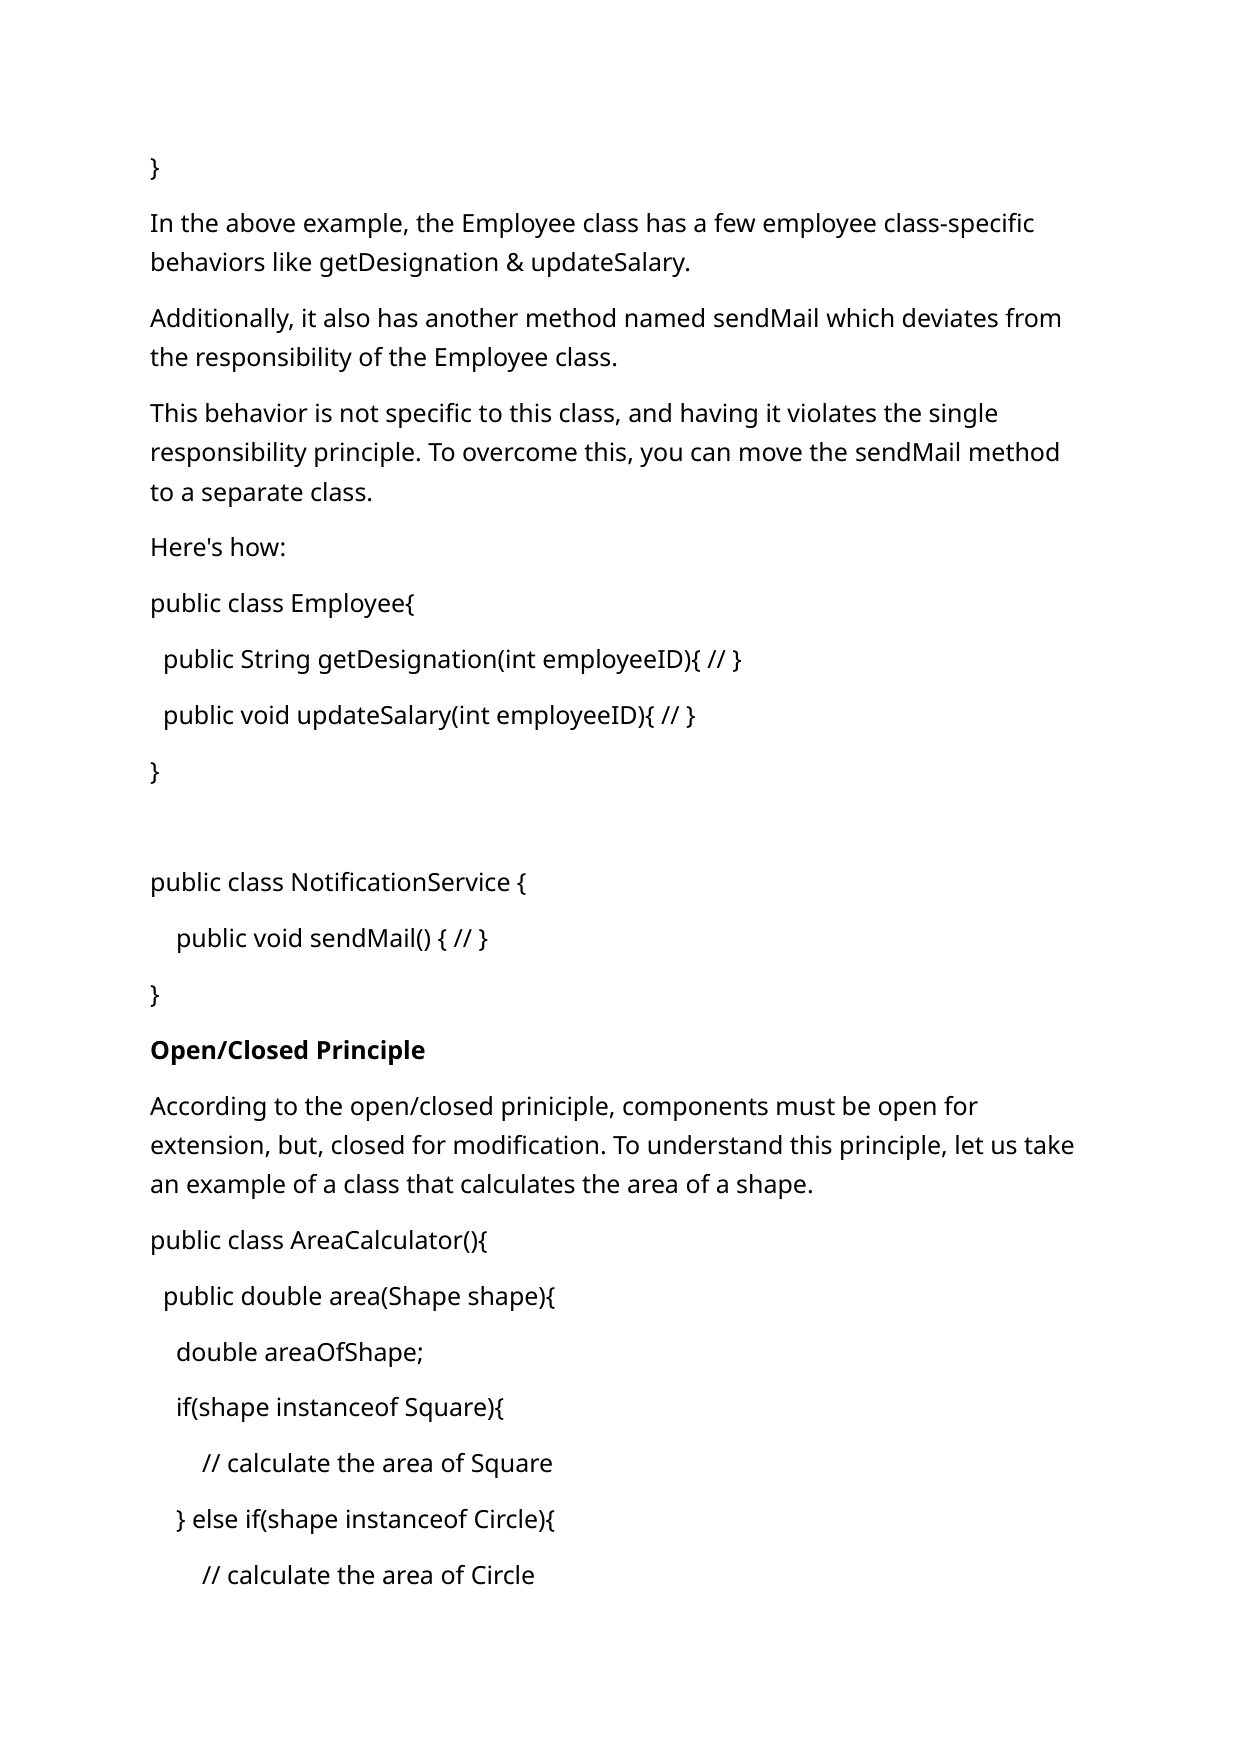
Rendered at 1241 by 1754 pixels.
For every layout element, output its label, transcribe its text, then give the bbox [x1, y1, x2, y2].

text Here's how: [150, 530, 1090, 564]
text } [150, 977, 1090, 1011]
text // calculate the area of Square [150, 1446, 1090, 1480]
text public class Employee{ [150, 586, 1090, 620]
text Open/Closed Principle [150, 1032, 1090, 1067]
text public void sendMail() { // } [150, 921, 1090, 955]
text This behavior is not specific to this class, and having it violates the single responsibility principle. To overcome this, you can move the sendMail method to a separate class. [150, 396, 1090, 508]
text double areaOfShape; [150, 1334, 1090, 1368]
text Additionally, it also has another method named sendMail which deviates from the responsibility of the Employee class. [150, 301, 1090, 374]
text According to the open/closed priniciple, components must be open for extension, but, closed for modification. To understand this principle, let us take an example of a class that calculates the area of a shape. [150, 1088, 1090, 1201]
text public void updateSalary(int employeeID){ // } [150, 697, 1090, 732]
text In the above example, the Employee class has a few employee class-specific behaviors like getDesignation & updateSalary. [150, 206, 1090, 279]
text } [150, 150, 1090, 184]
text public class NotificationService { [150, 865, 1090, 899]
text public class AreaCalculator(){ [150, 1222, 1090, 1257]
text // calculate the area of Circle [150, 1557, 1090, 1592]
text } [150, 753, 1090, 787]
text } else if(shape instanceof Circle){ [150, 1502, 1090, 1536]
text if(shape instanceof Square){ [150, 1390, 1090, 1424]
text public String getDesignation(int employeeID){ // } [150, 642, 1090, 676]
text public double area(Shape shape){ [150, 1278, 1090, 1312]
